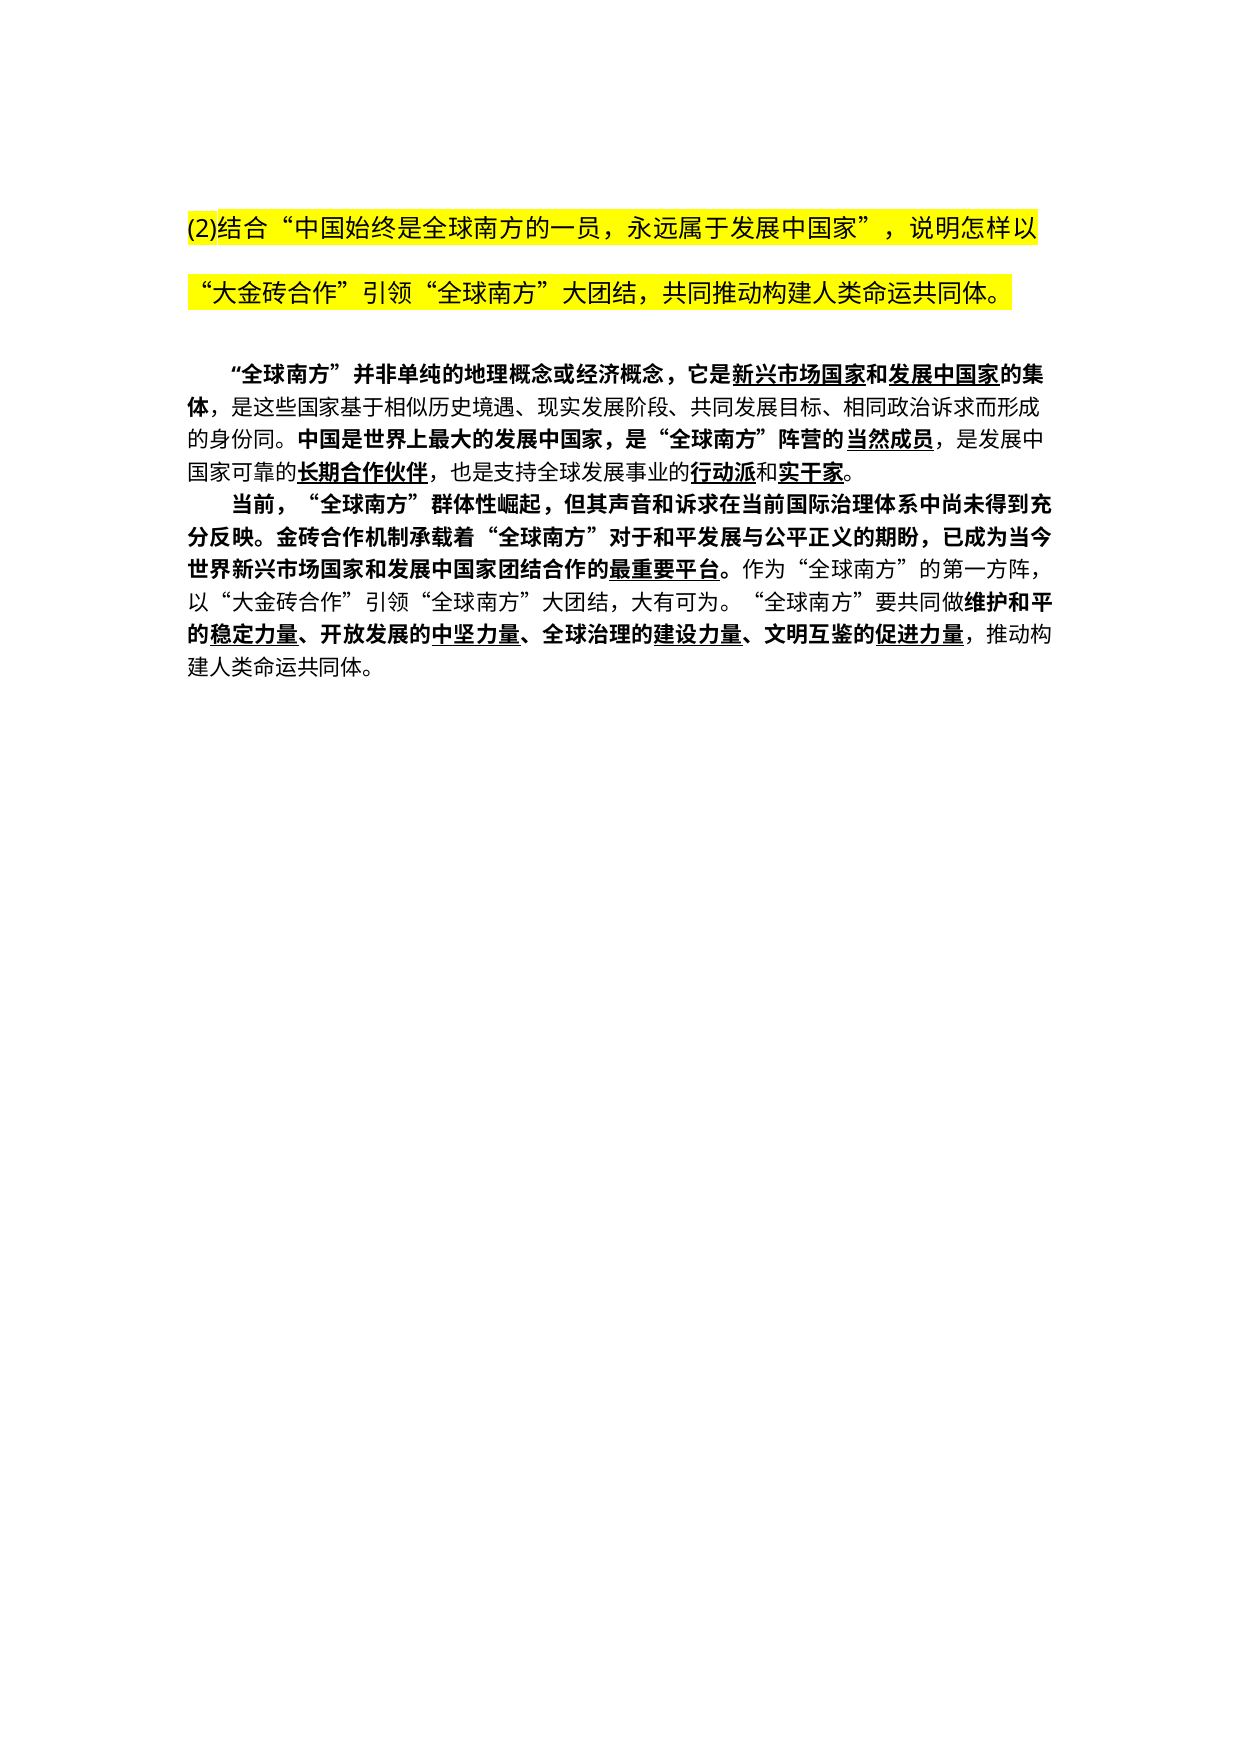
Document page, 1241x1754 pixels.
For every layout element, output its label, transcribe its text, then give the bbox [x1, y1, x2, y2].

text “全球南方”并非单纯的地理概念或经济概念，它是新兴市场国家和发展中国家的集体，是这些国家基于相似历史境遇、现实发展阶段、共同发展目标、相同政治诉求而形成的身份同。中国是世界上最大的发展中国家，是“全球南方”阵营的当然成员，是发展中国家可靠的长期合作伙伴，也是支持全球发展事业的行动派和实干家。 [187, 357, 1044, 487]
text 当前，“全球南方”群体性崛起，但其声音和诉求在当前国际治理体系中尚未得到充分反映。金砖合作机制承载着“全球南方”对于和平发展与公平正义的期盼，已成为当今世界新兴市场国家和发展中国家团结合作的最重要平台。作为“全球南方”的第一方阵，以“大金砖合作”引领“全球南方”大团结，大有可为。“全球南方”要共同做维护和平的稳定力量、开放发展的中坚力量、全球治理的建设力量、文明互鉴的促进力量，推动构建人类命运共同体。 [187, 487, 1053, 682]
list (2)结合“中国始终是全球南方的一员，永远属于发展中国家”，说明怎样以“大金砖合作”引领“全球南方”大团结，共同推动构建人类命运共同体。 [187, 194, 1038, 324]
